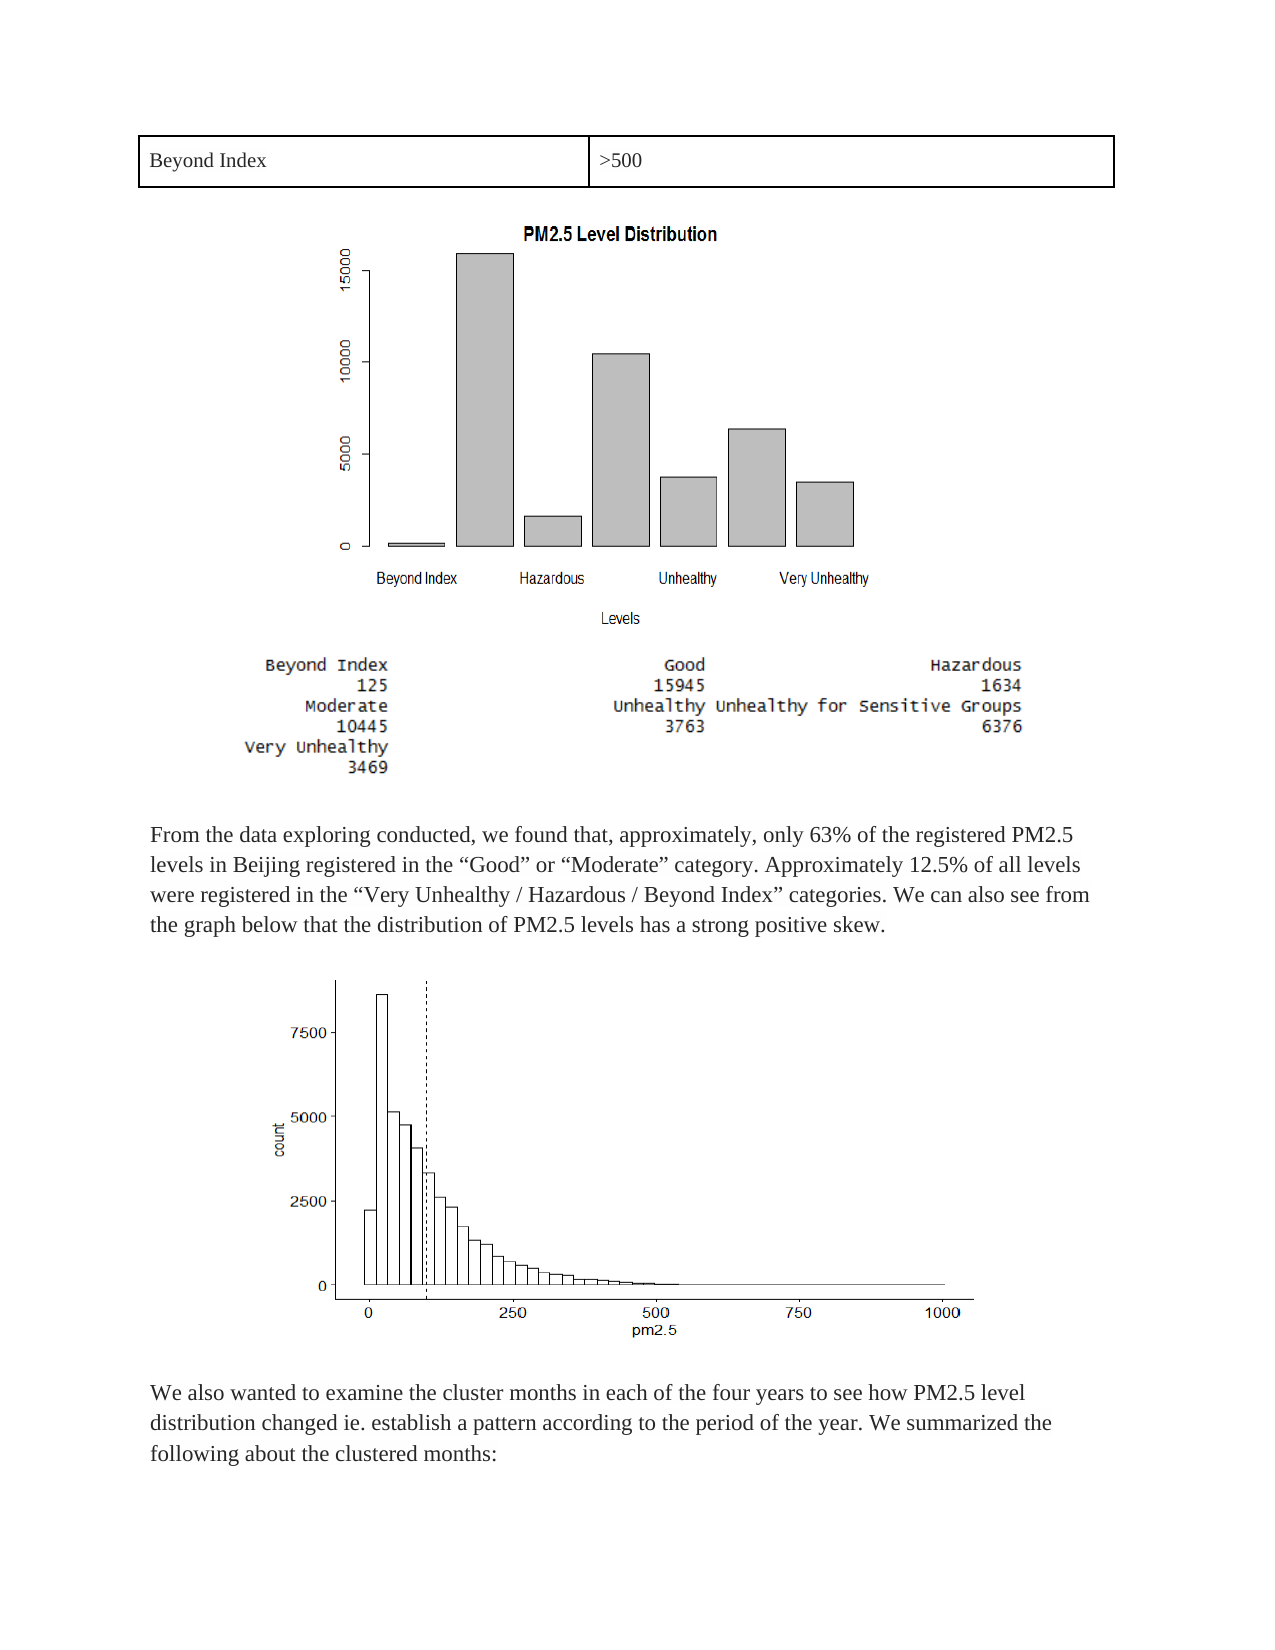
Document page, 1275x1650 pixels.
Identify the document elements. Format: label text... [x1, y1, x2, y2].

text We also wanted to examine the cluster months in each of the four years to see how PM2.5 level distribution changed ie. establish a pattern according to the period of the year. We summarized the following about the clustered months: [150, 1379, 1125, 1466]
picture [258, 971, 1017, 1346]
picture [305, 218, 970, 634]
table_cell Beyond Index [140, 137, 588, 186]
table_cell >500 [590, 137, 1113, 186]
text From the data exploring conducted, we found that, approximately, only 63% of the registered PM2.5 levels in Beijing registered in the “Good” or “Moderate” category. Approximately 12.5% of all levels were registered in the “Very Unhealthy / Hazardous / Beyond Index” categories. We can also see from the graph below that the distribution of PM2.5 levels has a strong positive skew. [150, 821, 1125, 938]
picture [226, 637, 1049, 784]
